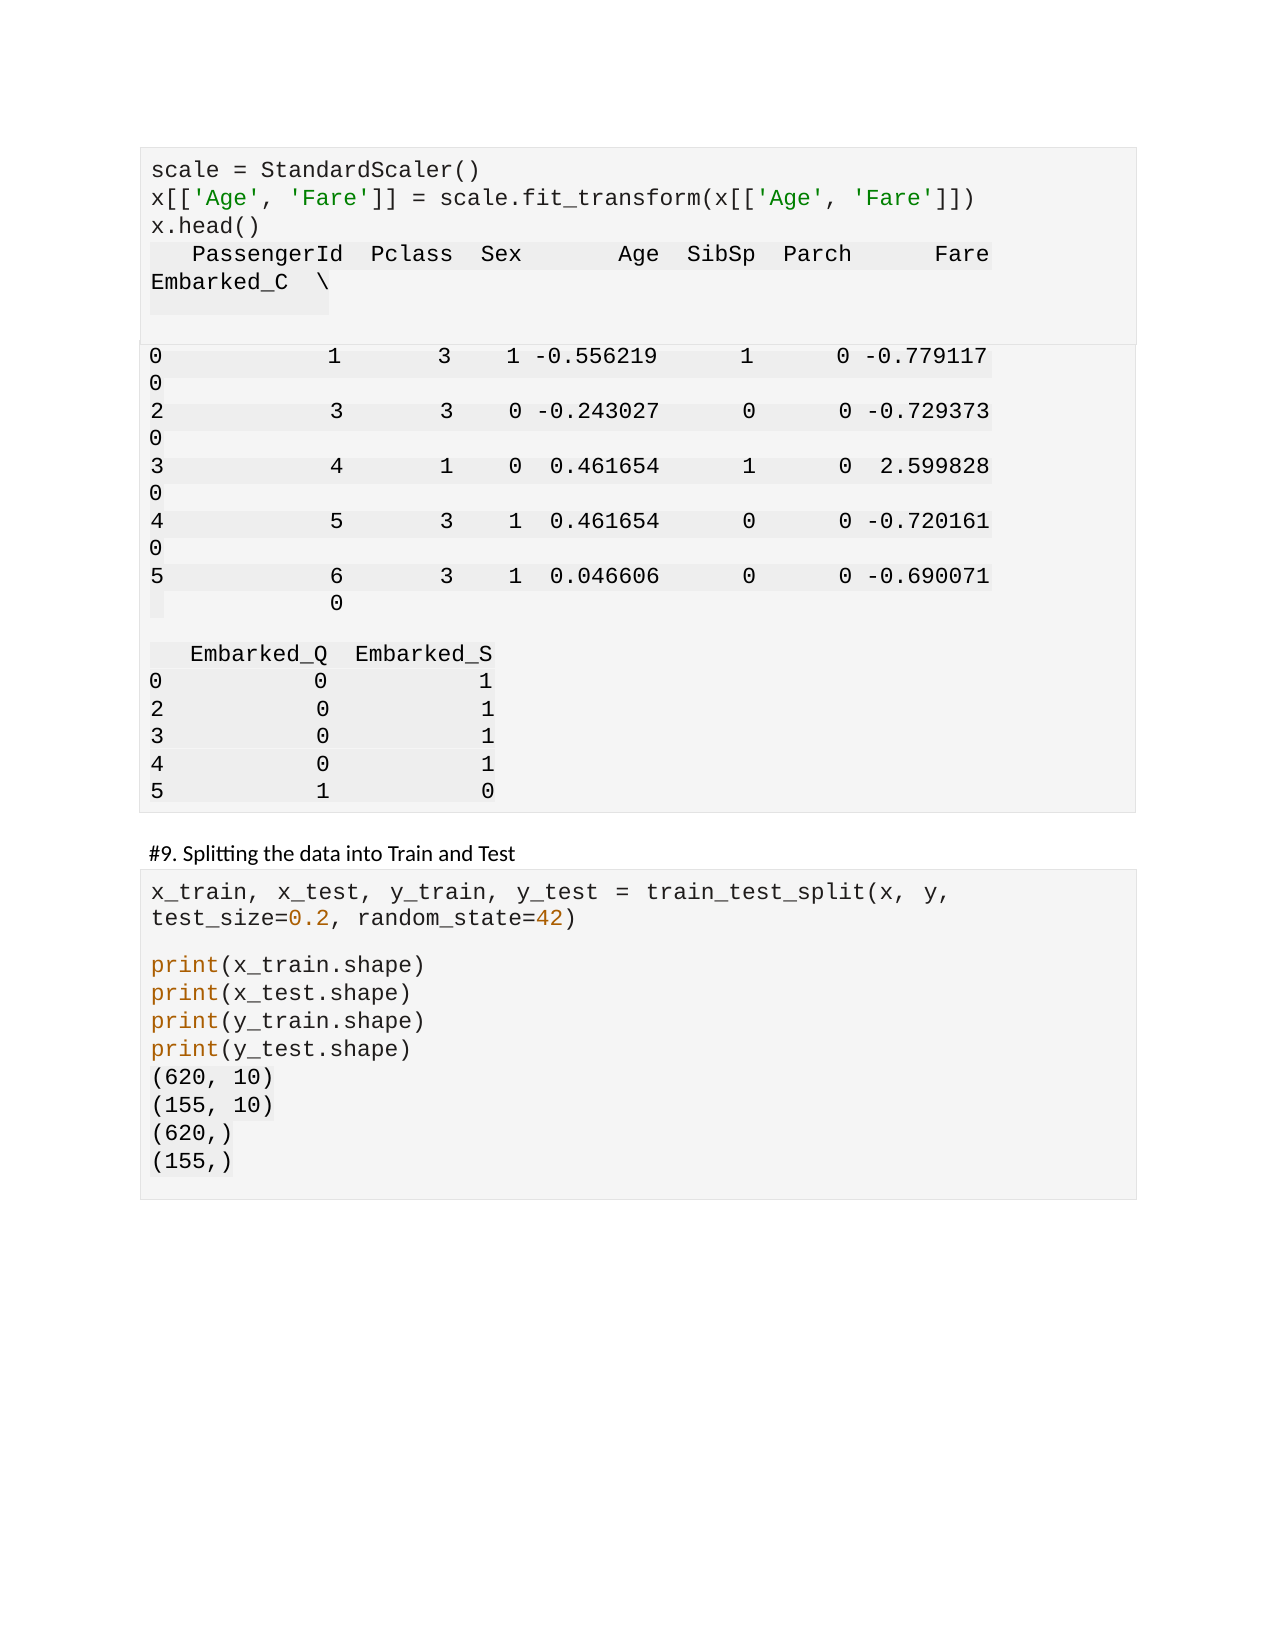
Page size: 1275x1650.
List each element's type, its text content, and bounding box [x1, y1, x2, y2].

list 0 1 [150, 725, 1116, 751]
text 0 [149, 537, 1116, 563]
text 0 1 3 1 -0.556219 1 0 -0.779117 [149, 345, 1116, 370]
list 5 3 1 0.461654 0 0 -0.720161 [150, 509, 1116, 535]
text 0 0 1 [149, 670, 1116, 696]
table_header scale = StandardScaler() x[['Age', 'Fare']] = scale.fit_transform(x[['Age', 'Fare']]) x.head() [141, 148, 1136, 344]
list 6 3 1 0.046606 0 0 -0.690071 0 [150, 564, 1116, 617]
text 0 [149, 482, 1116, 508]
list 3 3 0 -0.243027 0 0 -0.729373 [150, 399, 1116, 425]
list 1 0 [150, 780, 1116, 806]
text 0 [149, 372, 1116, 398]
text #9. Splitting the data into Train and Test [149, 839, 1116, 867]
list 0 1 [150, 752, 1116, 778]
text 0 [149, 427, 1116, 453]
table_header x_train, x_test, y_train, y_test = train_test_split(x, y, test_size=0.2, random_state=42) print(x_train.shape) print(x_test.shape) print(y_train.shape) print(y_test.shape) [141, 870, 1136, 1199]
list 0 1 [150, 697, 1116, 723]
list 4 1 0 0.461654 1 0 2.599828 [150, 454, 1116, 480]
text Embarked_Q Embarked_S [149, 642, 1116, 668]
